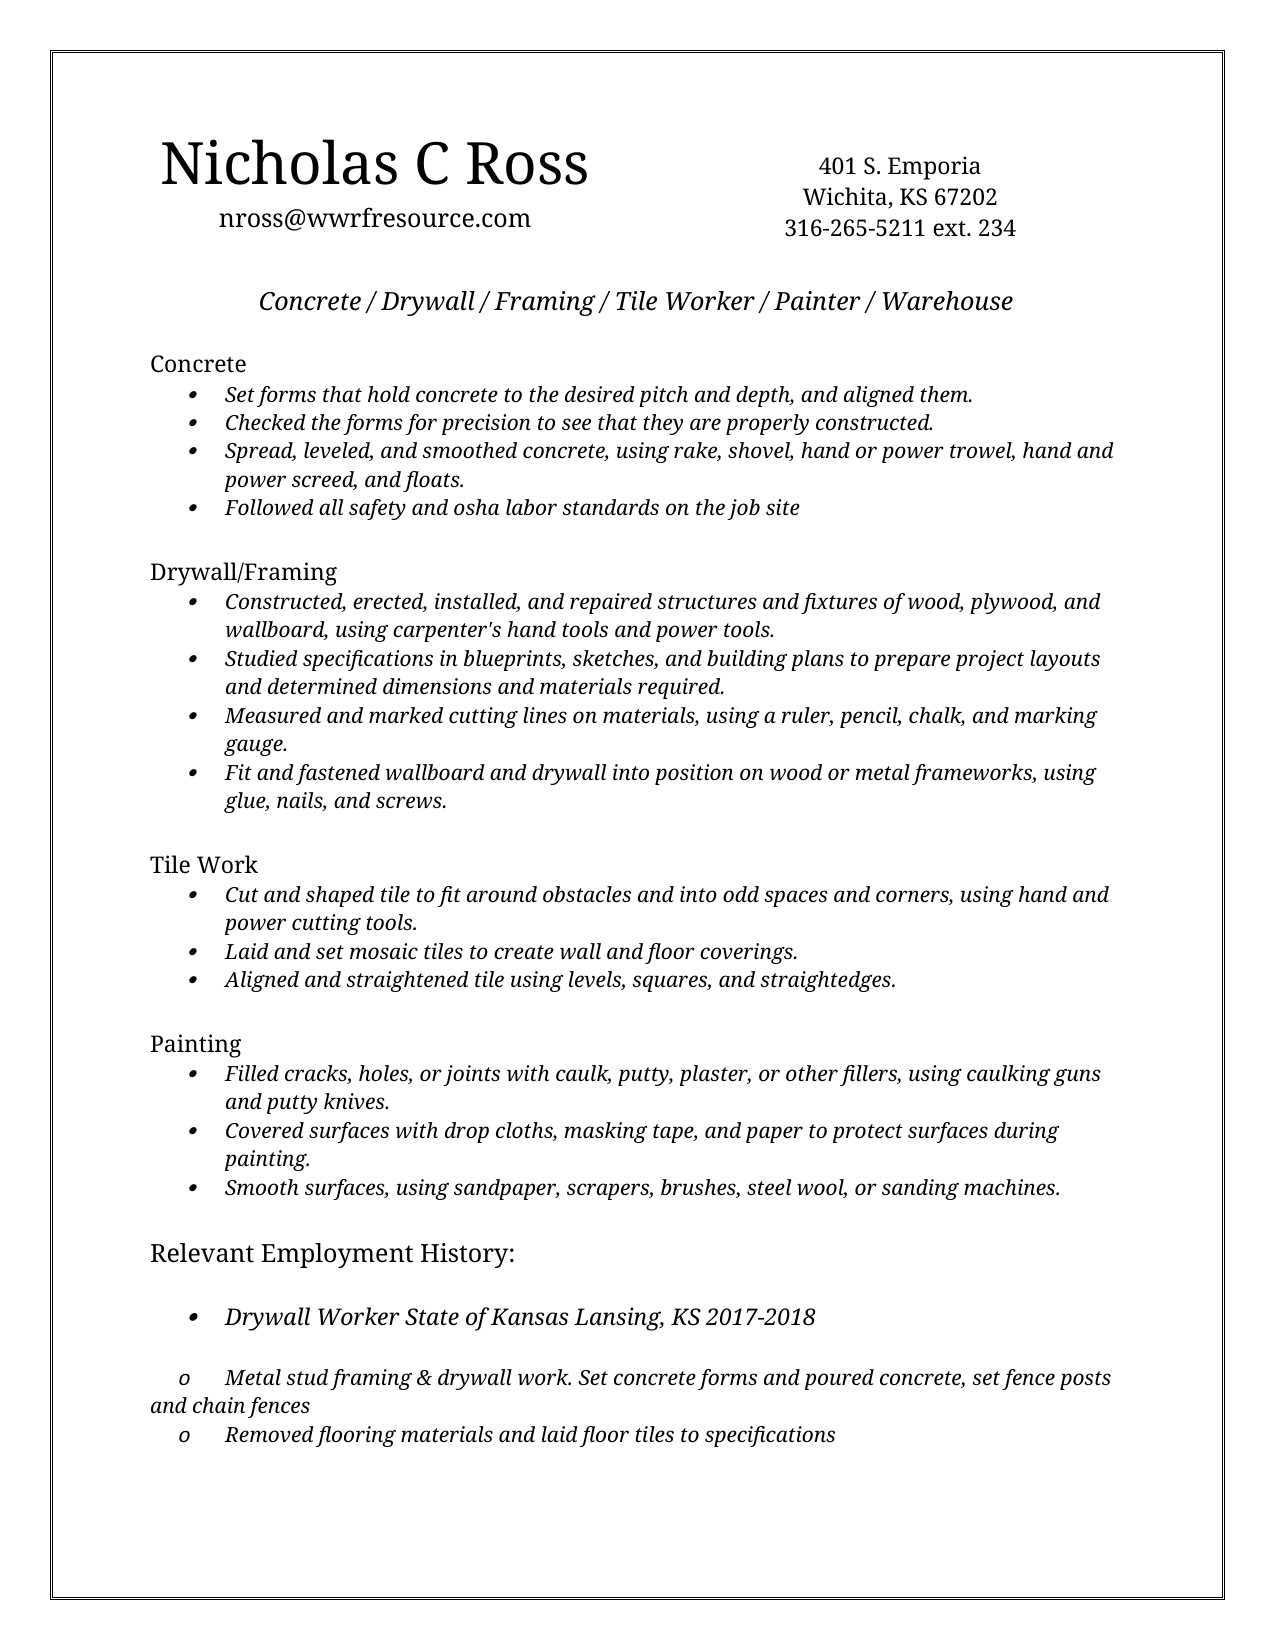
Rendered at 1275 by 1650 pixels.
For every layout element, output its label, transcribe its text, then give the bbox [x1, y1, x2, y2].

list Drywall Worker State of Kansas Lansing, KS 2017-2018 [187, 1301, 1125, 1332]
text Nicholas C Ross [150, 122, 600, 201]
list Filled cracks, holes, or joints with caulk, putty, plaster, or other fillers, using caulking guns and putty knives. [187, 1059, 1125, 1116]
text Concrete [150, 348, 1125, 380]
text Painting [150, 1028, 1125, 1059]
text Wichita, KS 67202 [675, 181, 1125, 212]
list Removed flooring materials and laid floor tiles to specifications [150, 1420, 1125, 1449]
list Spread, leveled, and smoothed concrete, using rake, shovel, hand or power trowel, hand and power screed, and floats. [187, 437, 1125, 493]
list Metal stud framing & drywall work. Set concrete forms and poured concrete, set fence posts and chain fences [150, 1363, 1125, 1420]
list Fit and fastened wallboard and drywall into position on wood or metal frameworks, using glue, nails, and screws. [187, 758, 1125, 815]
text 316-265-5211 ext. 234 [675, 212, 1125, 243]
list Aligned and straightened tile using levels, squares, and straightedges. [187, 965, 1125, 994]
list Set forms that hold concrete to the desired pitch and depth, and aligned them. [187, 380, 1125, 408]
list Cut and shaped tile to fit around obstacles and into odd spaces and corners, using hand and power cutting tools. [187, 880, 1125, 937]
text nross@wwrfresource.com [150, 201, 600, 235]
list Measured and marked cutting lines on materials, using a ruler, pencil, chalk, and marking gauge. [187, 701, 1125, 758]
list Studied specifications in blueprints, sketches, and building plans to prepare project layouts and determined dimensions and materials required. [187, 644, 1125, 701]
list Laid and set mosaic tiles to create wall and floor coverings. [187, 937, 1125, 965]
list Smooth surfaces, using sandpaper, scrapers, brushes, steel wool, or sanding machines. [187, 1173, 1125, 1201]
list Followed all safety and osha labor standards on the job site [187, 493, 1125, 522]
text Drywall/Framing [150, 556, 1125, 587]
list Covered surfaces with drop cloths, masking tape, and paper to protect surfaces during painting. [187, 1116, 1125, 1173]
text 401 S. Emporia [675, 150, 1125, 181]
list Constructed, erected, installed, and repaired structures and fixtures of wood, plywood, and wallboard, using carpenter's hand tools and power tools. [187, 587, 1125, 644]
text Relevant Employment History: [150, 1235, 1125, 1269]
text Concrete / Drywall / Framing / Tile Worker / Painter / Warehouse [150, 283, 1125, 317]
text Tile Work [150, 849, 1125, 880]
list Checked the forms for precision to see that they are properly constructed. [187, 408, 1125, 437]
